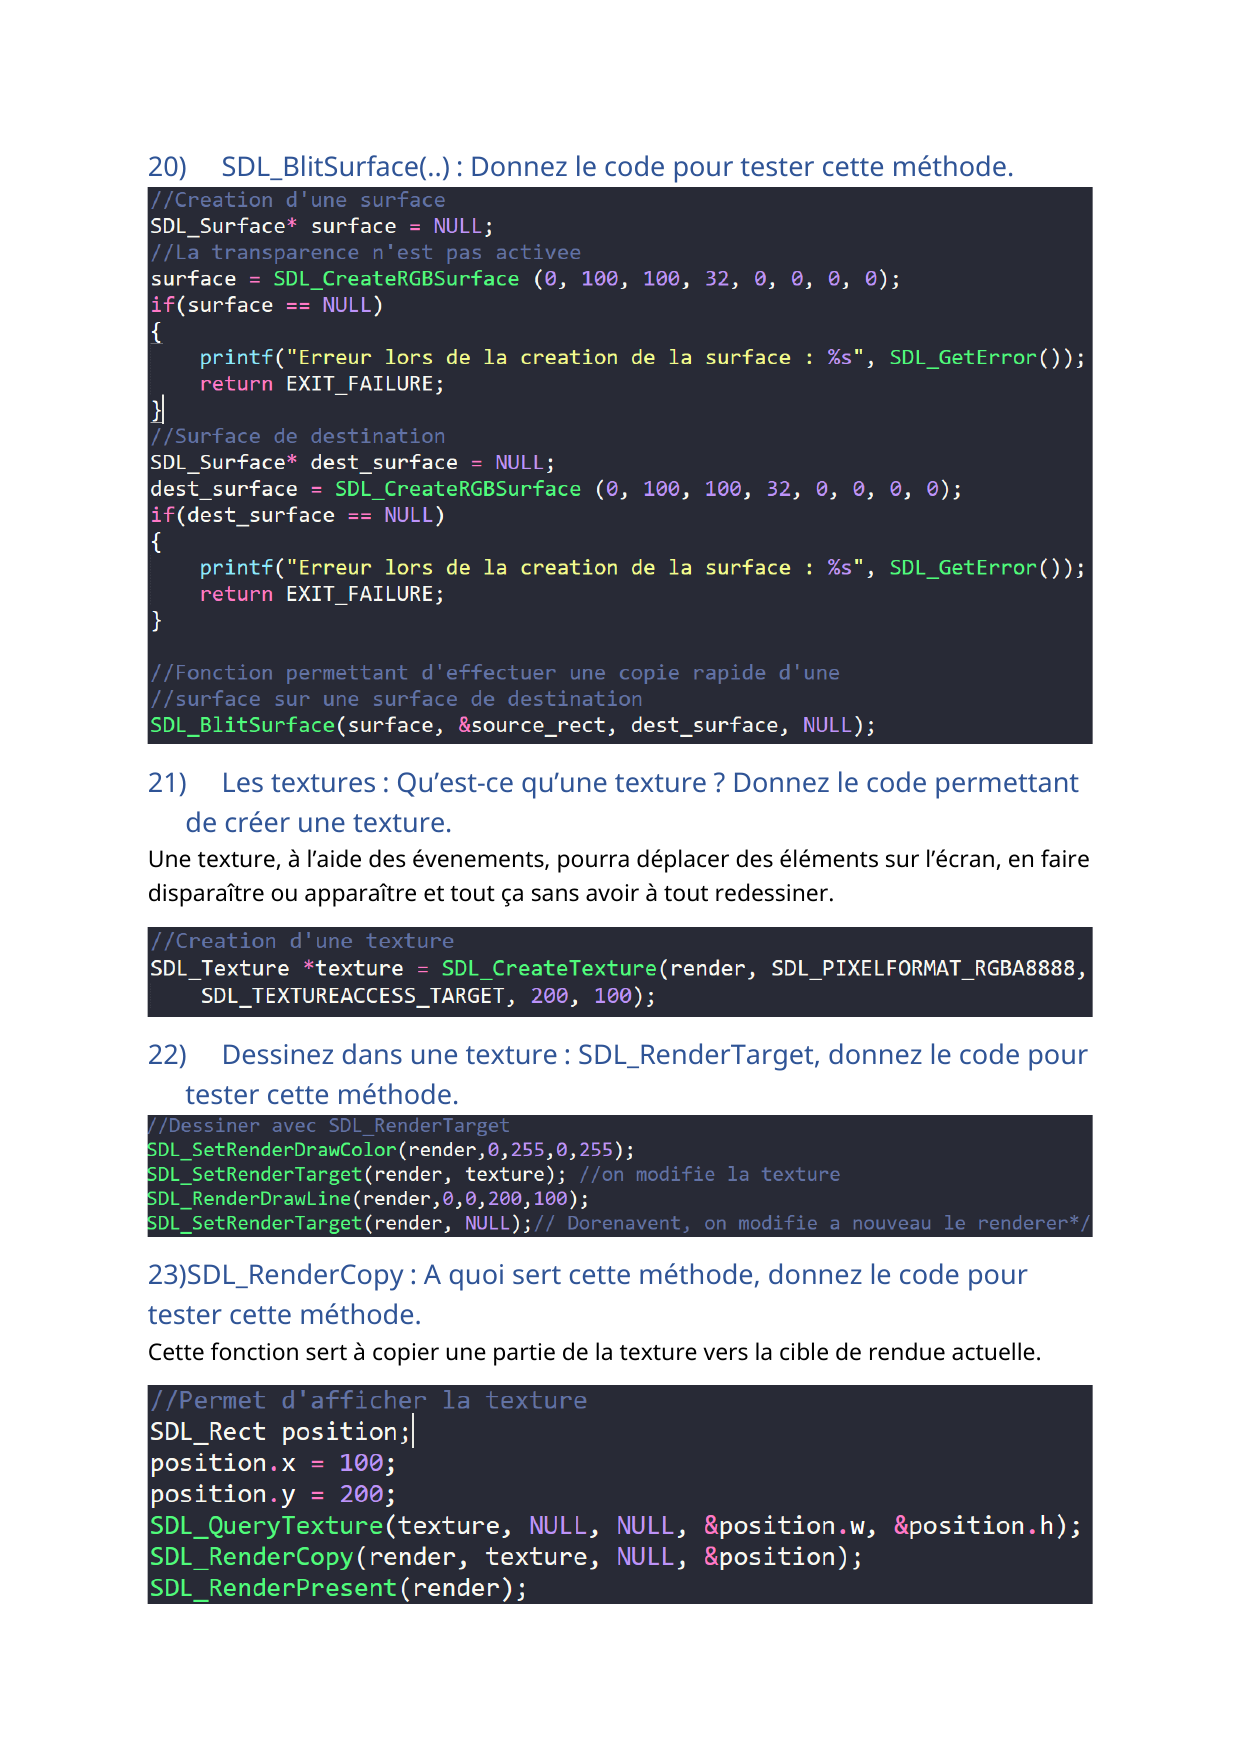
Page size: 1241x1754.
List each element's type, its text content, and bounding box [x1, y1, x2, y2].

picture [147, 1385, 1093, 1604]
text Une texture, à l’aide des évenements, pourra déplacer des éléments sur l’écran, en faire disparaître ou apparaître et tout ça sans avoir à tout redessiner. [148, 843, 1093, 908]
picture [147, 1115, 1093, 1237]
picture [147, 927, 1093, 1017]
subtitle 23)SDL_RenderCopy : A quoi sert cette méthode, donnez le code pour tester cette méthode. [148, 1256, 1093, 1332]
subtitle Les textures : Qu’est-ce qu’une texture ? Donnez le code permettant de créer une texture. [148, 763, 1093, 840]
text Cette fonction sert à copier une partie de la texture vers la cible de rendue actuelle. [148, 1335, 1093, 1367]
picture [147, 187, 1093, 744]
subtitle Dessinez dans une texture : SDL_RenderTarget, donnez le code pour tester cette méthode. [148, 1036, 1093, 1112]
subtitle SDL_BlitSurface(..) : Donnez le code pour tester cette méthode. [148, 148, 1093, 184]
